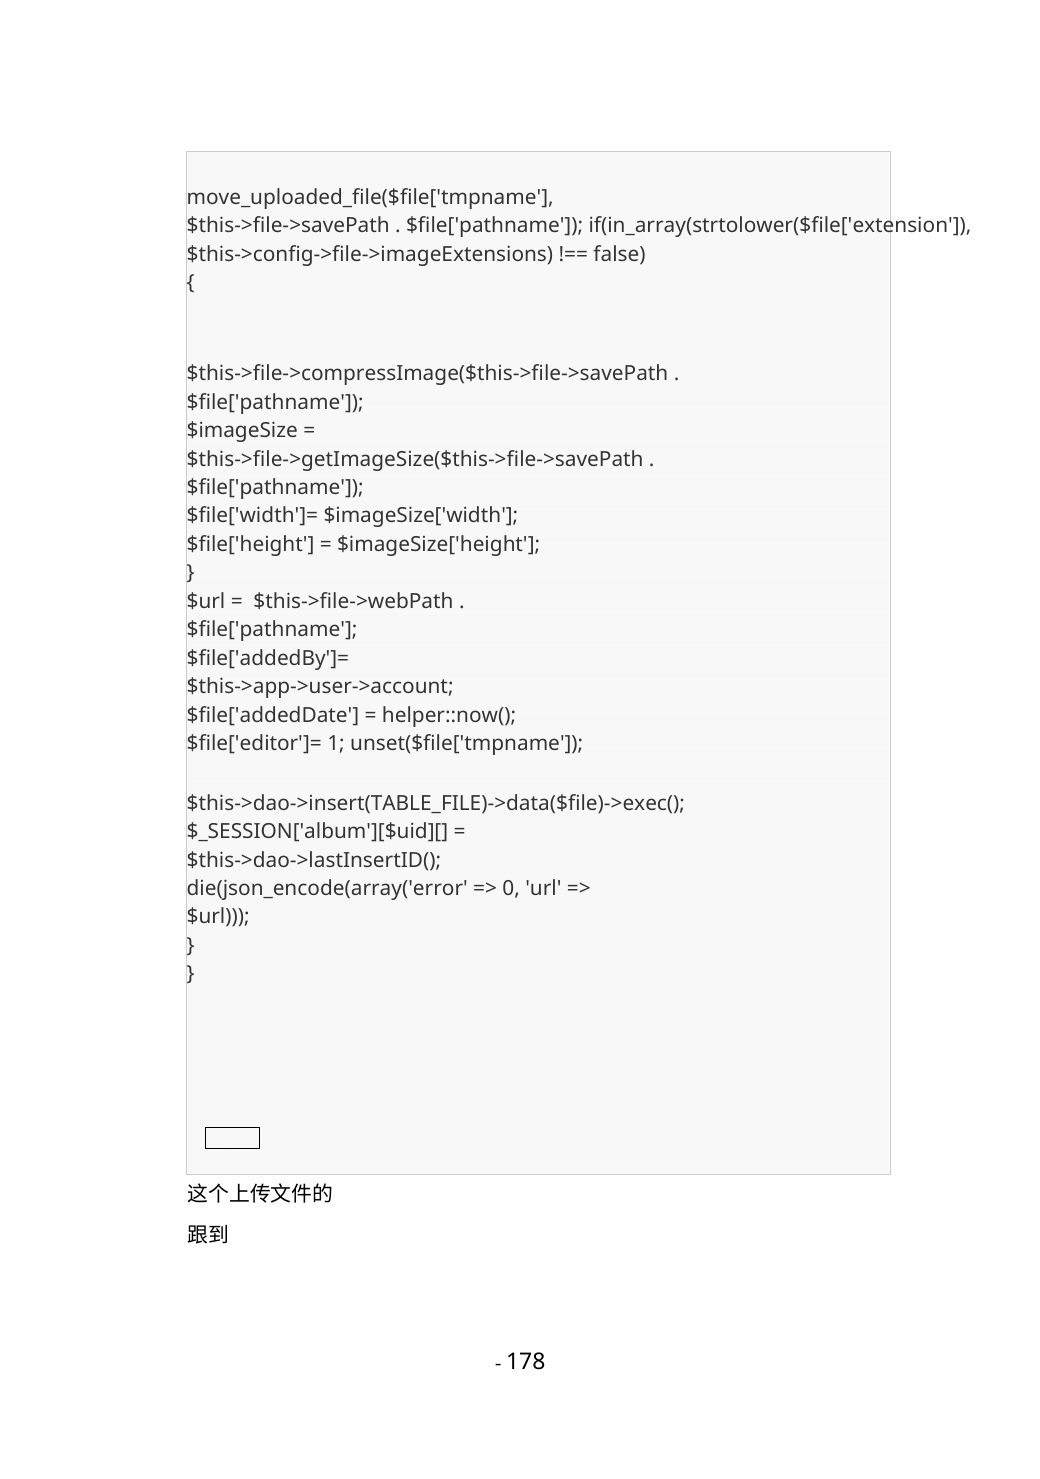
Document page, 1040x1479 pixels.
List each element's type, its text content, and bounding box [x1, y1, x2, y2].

picture [206, 1128, 259, 1148]
text 这个上传文件的 跟到 [187, 1179, 335, 1248]
